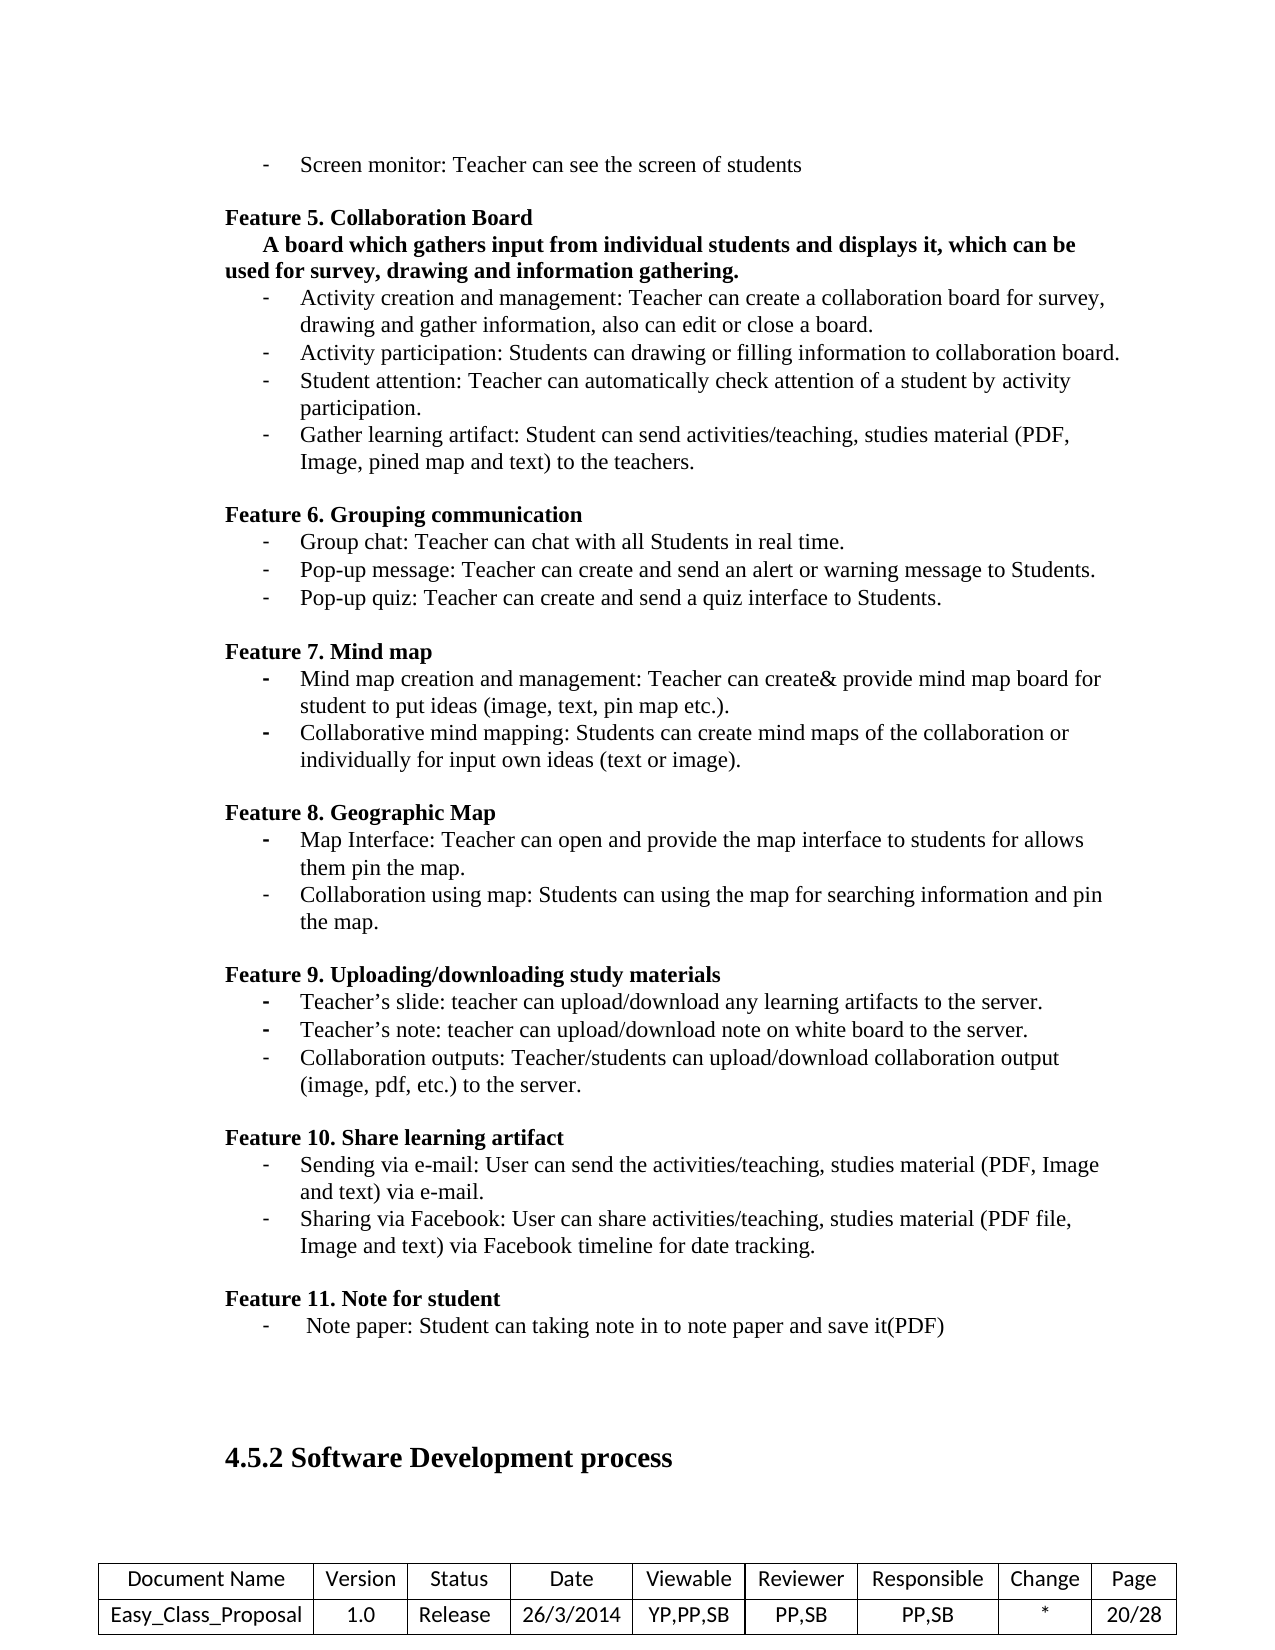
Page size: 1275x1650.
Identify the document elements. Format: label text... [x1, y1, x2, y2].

text A board which gathers input from individual students and displays it, which can be used for survey, drawing and information gathering. [225, 231, 1125, 283]
list Activity creation and management: Teacher can create a collaboration board for survey, drawing and gather information, also can edit or close a board. [262, 283, 1125, 338]
list Teacher’s slide: teacher can upload/download any learning artifacts to the server. [262, 987, 1125, 1015]
text 4.5.2 Software Development process [150, 1440, 1125, 1474]
list Sending via e-mail: User can send the activities/teaching, studies material (PDF, Image and text) via e-mail. [262, 1150, 1125, 1204]
list Pop-up quiz: Teacher can create and send a quiz interface to Students. [262, 583, 1125, 611]
list Collaboration using map: Students can using the map for searching information and pin the map. [262, 880, 1125, 934]
list Group chat: Teacher can chat with all Students in real time. [262, 527, 1125, 555]
text Feature 11. Note for student [225, 1285, 1125, 1312]
list Gather learning artifact: Student can send activities/teaching, studies material (PDF, Image, pined map and text) to the teachers. [262, 420, 1125, 474]
list Sharing via Facebook: User can share activities/teaching, studies material (PDF file, Image and text) via Facebook timeline for date tracking. [262, 1204, 1125, 1259]
text Feature 5. Collaboration Board [150, 204, 1125, 231]
list Map Interface: Teacher can open and provide the map interface to students for allows them pin the map. [262, 826, 1125, 880]
text Feature 9. Uploading/downloading study materials [225, 961, 1125, 987]
list Note paper: Student can taking note in to note paper and save it(PDF) [262, 1312, 1125, 1339]
list Collaborative mind mapping: Students can create mind maps of the collaboration or individually for input own ideas (text or image). [262, 718, 1125, 773]
text Feature 6. Grouping communication [150, 501, 1125, 527]
list Collaboration outputs: Teacher/students can upload/download collaboration output (image, pdf, etc.) to the server. [262, 1043, 1125, 1097]
text Feature 7. Mind map [150, 638, 1125, 664]
list Student attention: Teacher can automatically check attention of a student by activity participation. [262, 366, 1125, 420]
list Mind map creation and management: Teacher can create& provide mind map board for student to put ideas (image, text, pin map etc.). [262, 664, 1125, 718]
list Activity participation: Students can drawing or filling information to collaboration board. [262, 338, 1125, 366]
list Screen monitor: Teacher can see the screen of students [262, 150, 1125, 178]
text Feature 10. Share learning artifact [150, 1124, 1125, 1150]
text Feature 8. Geographic Map [150, 799, 1125, 826]
list Teacher’s note: teacher can upload/download note on white board to the server. [262, 1015, 1125, 1043]
list Pop-up message: Teacher can create and send an alert or warning message to Students. [262, 555, 1125, 583]
